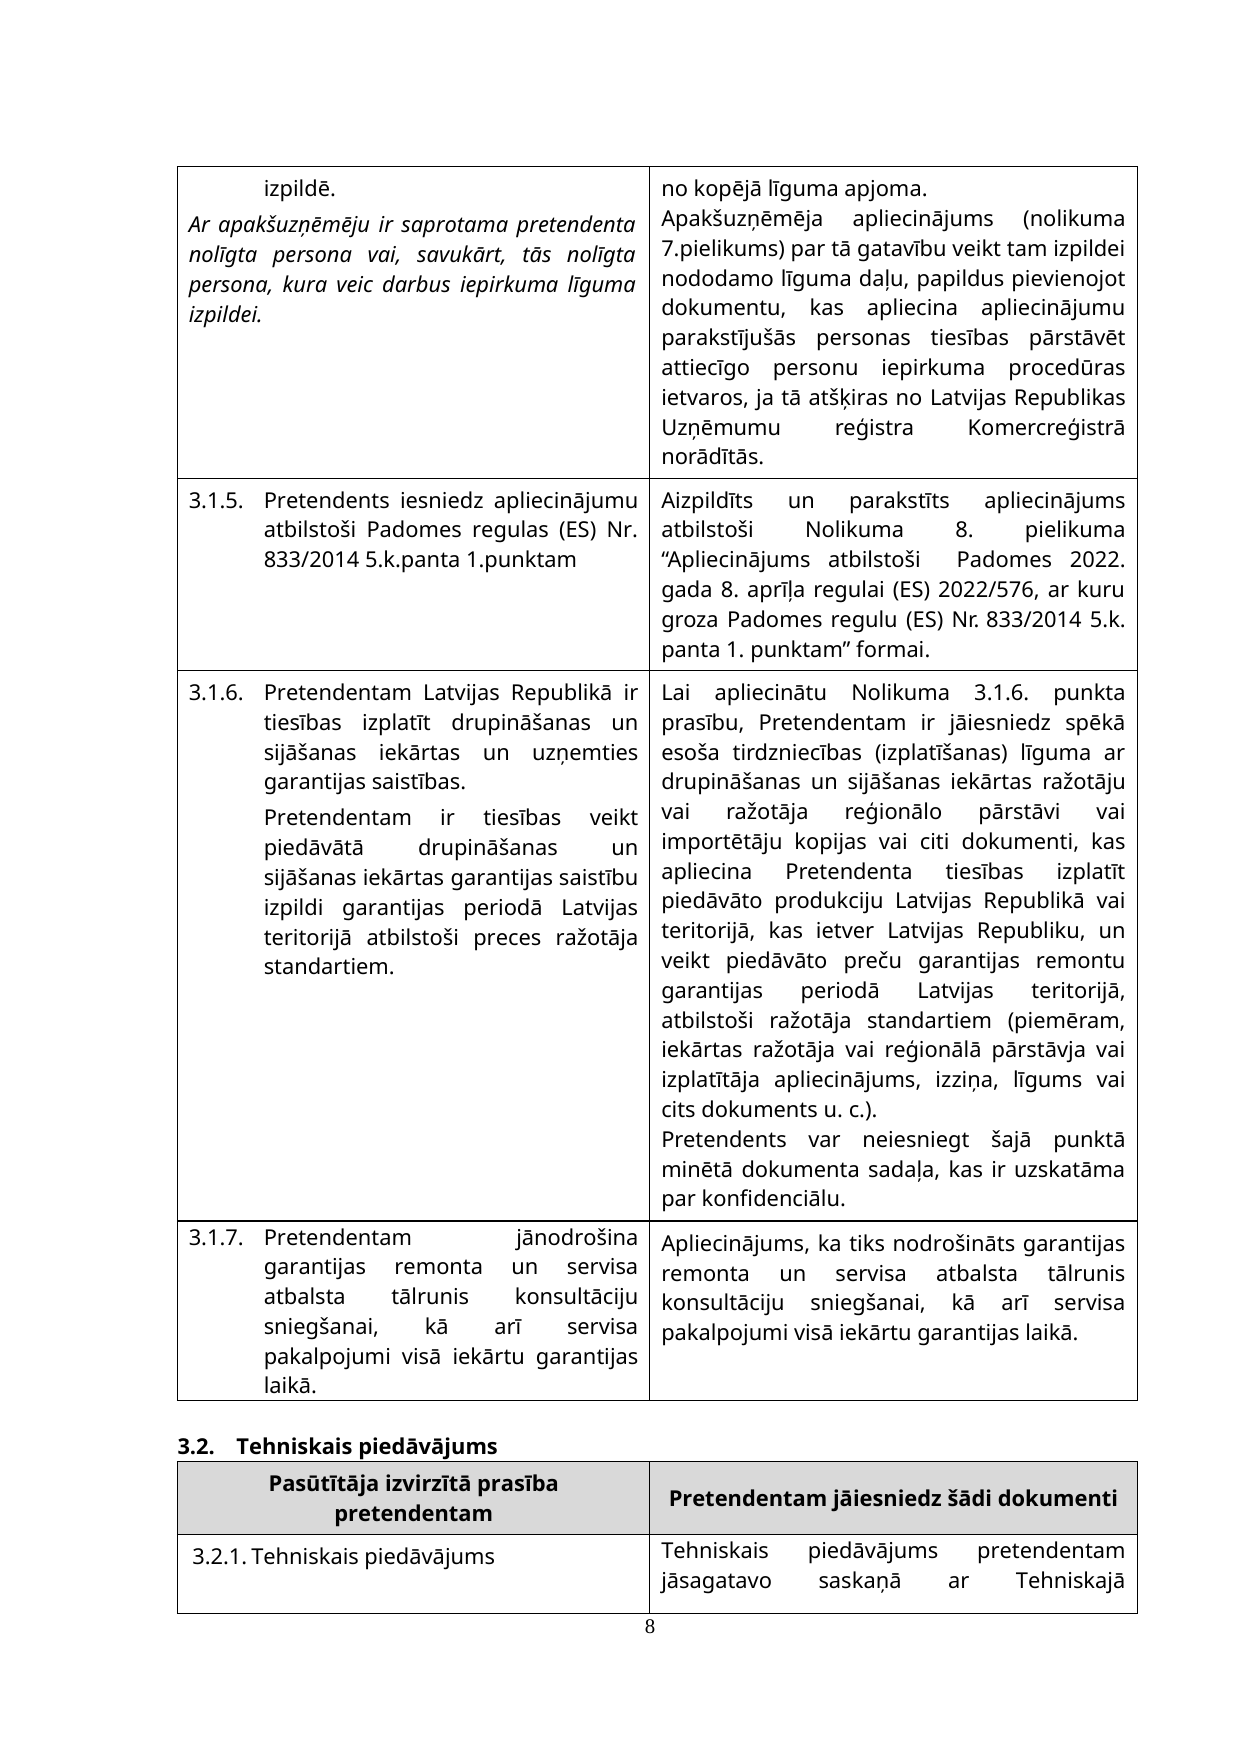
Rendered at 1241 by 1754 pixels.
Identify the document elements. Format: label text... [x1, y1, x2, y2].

table_cell Pretendents iesniedz apliecinājumu atbilstoši Padomes regulas (ES) Nr. 833/2014 5.k.panta 1.punktam [178, 479, 649, 670]
list Tehniskais piedāvājums [177, 1431, 1122, 1461]
table_cell Pretendentam Latvijas Republikā ir tiesības izplatīt drupināšanas un sijāšanas iekārtas un uzņemties garantijas saistības. Pretendentam ir tiesības veikt piedāvātā drupināšanas un sijāšanas iekārtas garantijas saistību izpildi garantijas periodā Latvijas teritorijā atbilstoši preces ražotāja standartiem. [178, 671, 649, 1219]
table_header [178, 1535, 649, 1613]
table_cell Lai apliecinātu Nolikuma 3.1.6. punkta prasību, Pretendentam ir jāiesniedz spēkā esoša tirdzniecības (izplatīšanas) līguma ar drupināšanas un sijāšanas iekārtas ražotāju vai ražotāja reģionālo pārstāvi vai importētāju kopijas vai citi dokumenti, kas apliecina Pretendenta tiesības izplatīt piedāvāto produkciju Latvijas Republikā vai teritorijā, kas ietver Latvijas Republiku, un veikt piedāvāto preču garantijas remontu garantijas periodā Latvijas teritorijā, atbilstoši ražotāja standartiem (piemēram, iekārtas ražotāja vai reģionālā pārstāvja vai izplatītāja apliecinājums, izziņa, līgums vai cits dokuments u. c.). Pretendents var neiesniegt šajā punktā minētā dokumenta sadaļa, kas ir uzskatāma par konfidenciālu. [650, 671, 1137, 1219]
table_header Pretendentam jānodrošina garantijas remonta un servisa atbalsta tālrunis konsultāciju sniegšanai, kā arī servisa pakalpojumi visā iekārtu garantijas laikā. [178, 1222, 649, 1400]
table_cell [650, 167, 1137, 477]
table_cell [178, 167, 649, 477]
table_header Apliecinājums, ka tiks nodrošināts garantijas remonta un servisa atbalsta tālrunis konsultāciju sniegšanai, kā arī servisa pakalpojumi visā iekārtu garantijas laikā. [650, 1222, 1137, 1400]
table_cell Aizpildīts un parakstīts apliecinājums atbilstoši Nolikuma 8. pielikuma “Apliecinājums atbilstoši Padomes 2022. gada 8. aprīļa regulai (ES) 2022/576, ar kuru groza Padomes regulu (ES) Nr. 833/2014 5.k. panta 1. punktam” formai. [650, 479, 1137, 670]
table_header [650, 1535, 1137, 1613]
table_header Pretendentam jāiesniedz šādi dokumenti [650, 1462, 1137, 1534]
table_header Pasūtītāja izvirzītā prasība pretendentam [178, 1462, 649, 1534]
